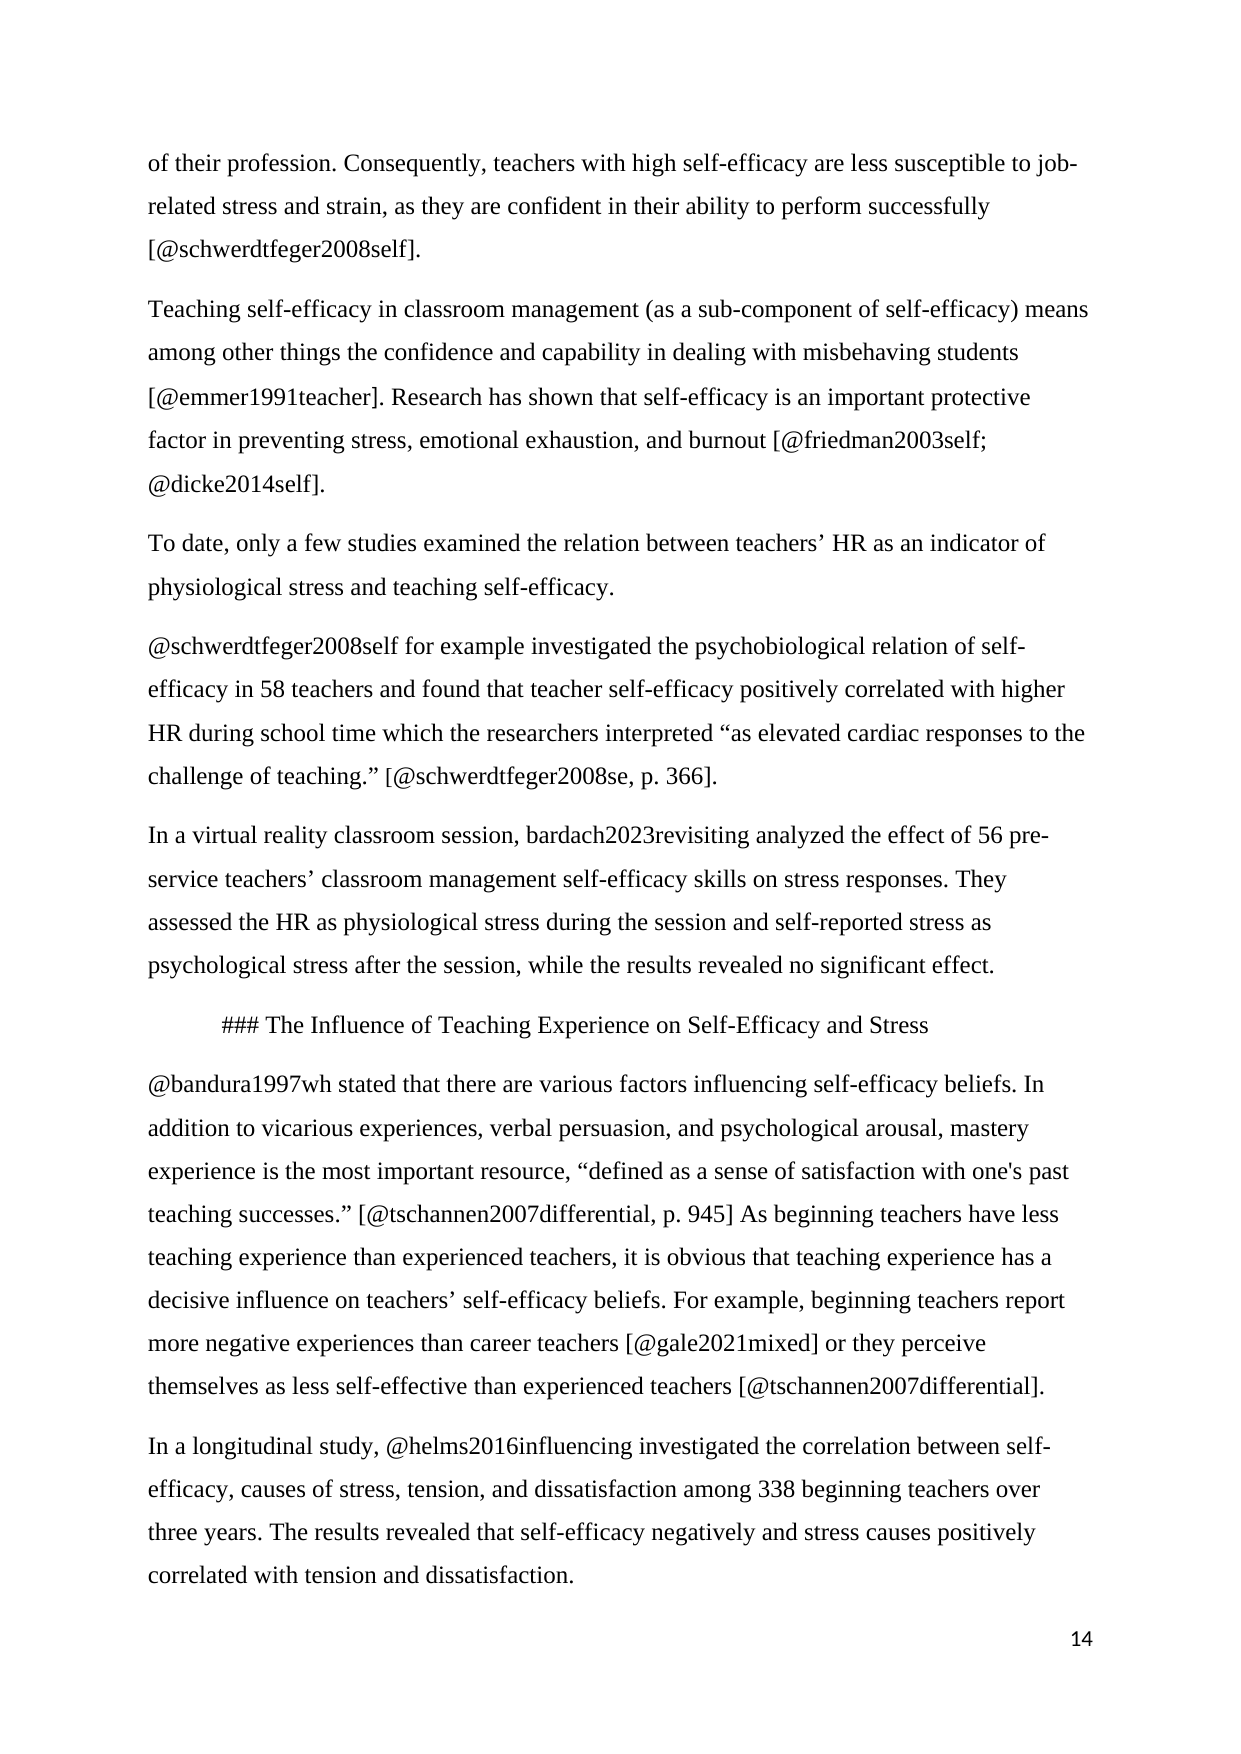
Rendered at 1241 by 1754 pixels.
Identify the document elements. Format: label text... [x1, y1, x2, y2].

text Teaching self-efficacy in classroom management (as a sub-component of self-efficacy) means among other things the confidence and capability in dealing with misbehaving students [@emmer1991teacher]. Research has shown that self-efficacy is an important protective factor in preventing stress, emotional exhaustion, and burnout [@friedman2003self; @dicke2014self]. [148, 294, 1093, 497]
text In a longitudinal study, @helms2016influencing investigated the correlation between self-efficacy, causes of stress, tension, and dissatisfaction among 338 beginning teachers over three years. The results revealed that self-efficacy negatively and stress causes positively correlated with tension and dissatisfaction. [148, 1431, 1093, 1589]
text @schwerdtfeger2008self for example investigated the psychobiological relation of self-efficacy in 58 teachers and found that teacher self-efficacy positively correlated with higher HR during school time which the researchers interpreted “as elevated cardiac responses to the challenge of teaching.” [@schwerdtfeger2008se, p. 366]. [148, 631, 1093, 789]
text In a virtual reality classroom session, bardach2023revisiting analyzed the effect of 56 pre-service teachers’ classroom management self-efficacy skills on stress responses. They assessed the HR as physiological stress during the session and self-reported stress as psychological stress after the session, while the results revealed no significant effect. [148, 821, 1093, 979]
text To date, only a few studies examined the relation between teachers’ HR as an indicator of physiological stress and teaching self-efficacy. [148, 528, 1093, 600]
text ### The Influence of Teaching Experience on Self-Efficacy and Stress [148, 1010, 1093, 1038]
